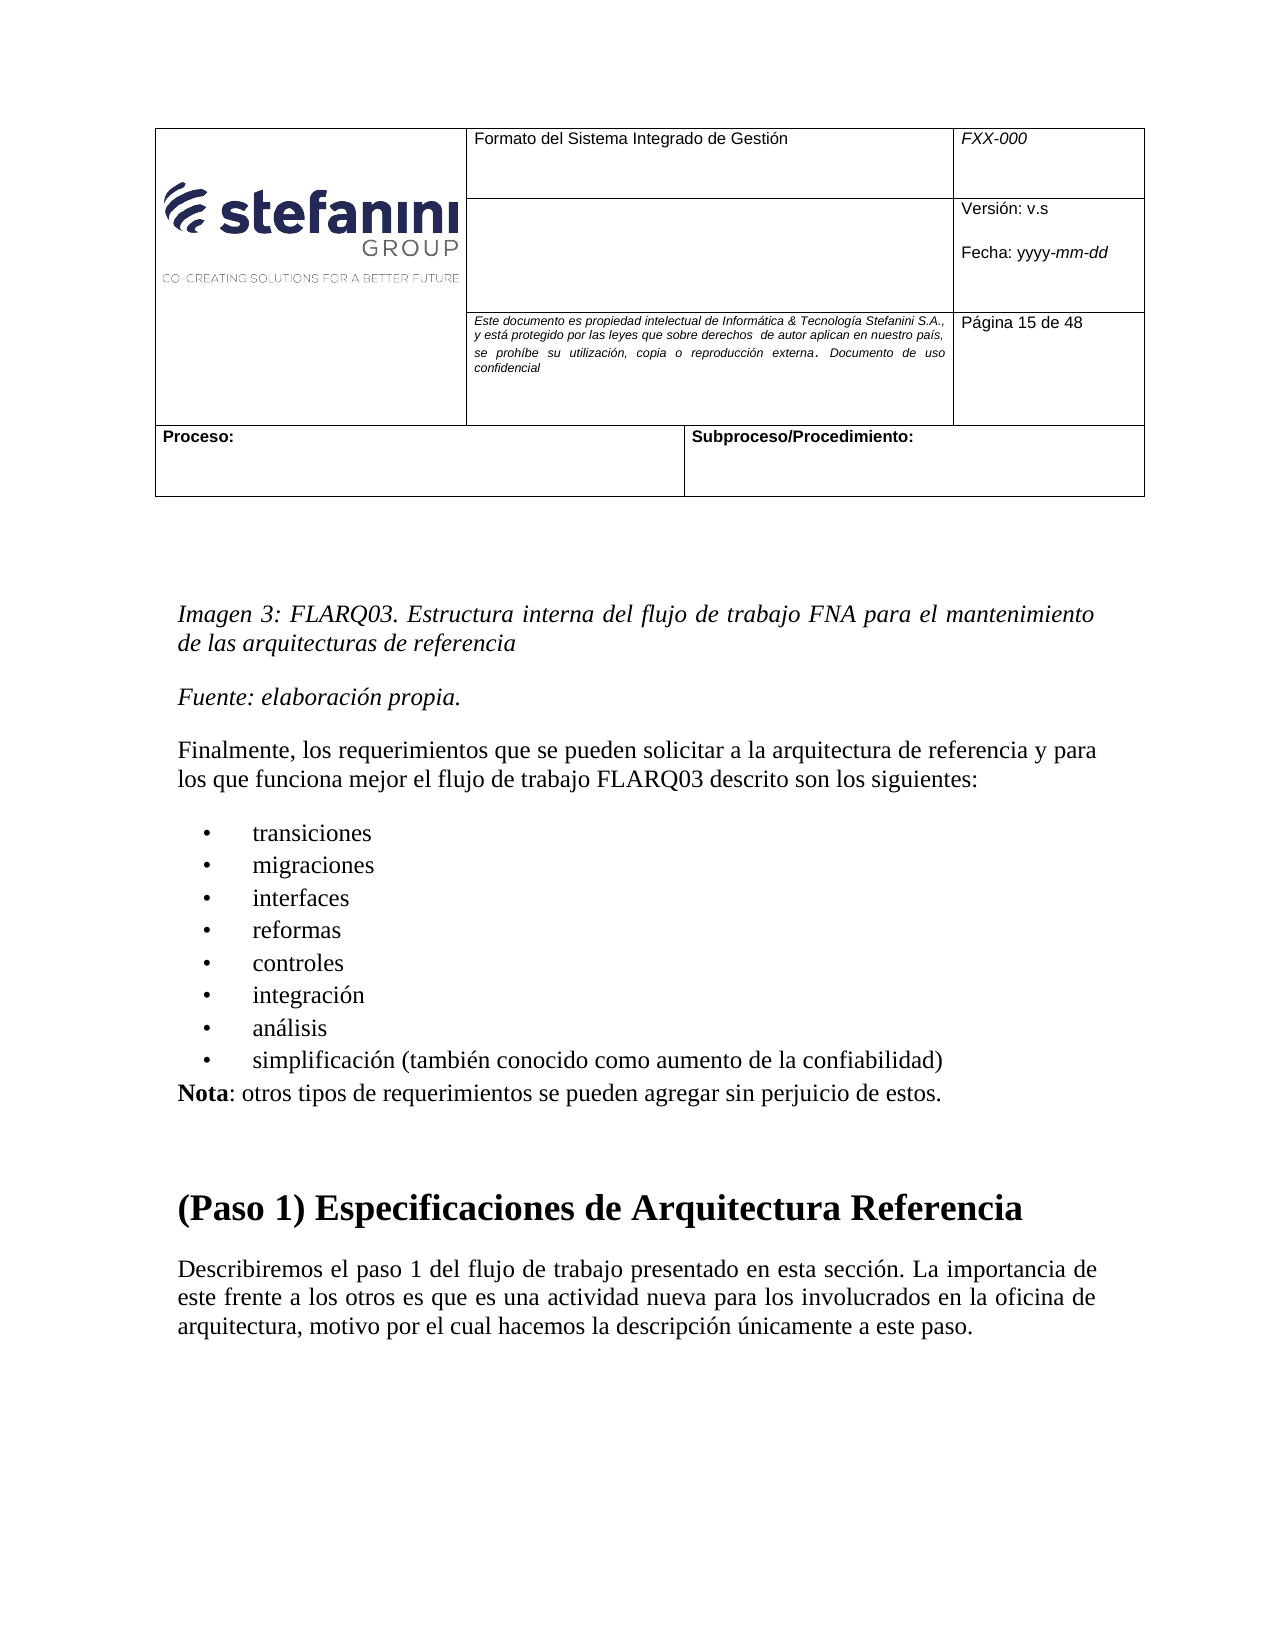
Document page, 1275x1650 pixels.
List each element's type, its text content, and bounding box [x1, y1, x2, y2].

text Imagen 3: FLARQ03. Estructura interna del flujo de trabajo FNA para el mantenimiento de las arquitecturas de referencia [177, 599, 1098, 657]
list simplificación (también conocido como aumento de la confiabilidad) [202, 1046, 1098, 1074]
text Fuente: elaboración propia. [177, 682, 1098, 711]
list integración [202, 981, 1098, 1009]
list análisis [202, 1013, 1098, 1042]
text Describiremos el paso 1 del flujo de trabajo presentado en esta sección. La importancia de este frente a los otros es que es una actividad nueva para los involucrados en la oficina de arquitectura, motivo por el cual hacemos la descripción únicamente a este paso. [177, 1254, 1098, 1340]
list controles [202, 948, 1098, 977]
text Finalmente, los requerimientos que se pueden solicitar a la arquitectura de referencia y para los que funciona mejor el flujo de trabajo FLARQ03 descrito son los siguientes: [177, 736, 1098, 793]
list transiciones [202, 818, 1098, 847]
picture [162, 182, 460, 286]
list reformas [202, 916, 1098, 944]
list migraciones [202, 851, 1098, 879]
subtitle (Paso 1) Especificaciones de Arquitectura Referencia [177, 1186, 1098, 1229]
list interfaces [202, 883, 1098, 912]
text Nota: otros tipos de requerimientos se pueden agregar sin perjuicio de estos. [177, 1078, 1098, 1107]
